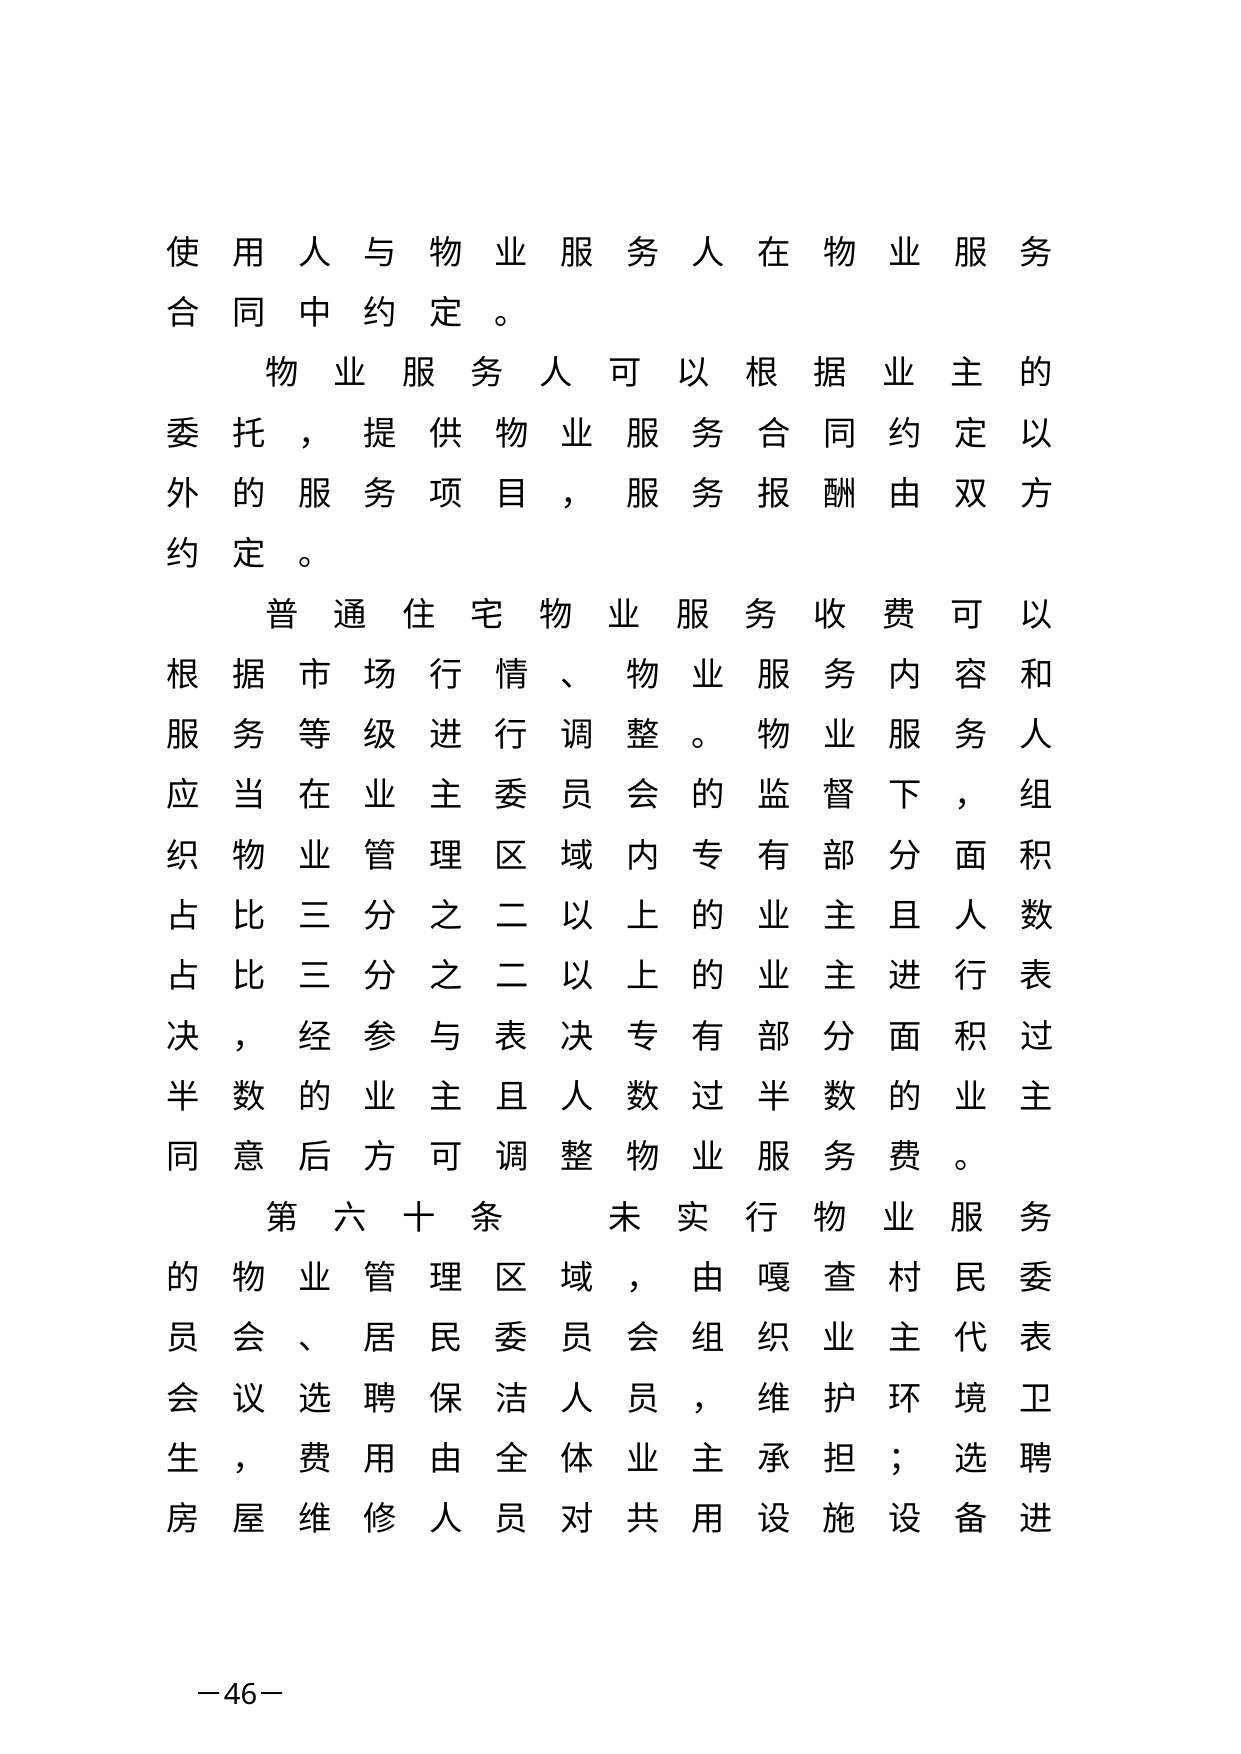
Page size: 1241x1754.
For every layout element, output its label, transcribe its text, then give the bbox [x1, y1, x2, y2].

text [167, 1184, 1085, 1546]
text 普通住宅物业服务收费可以根据市场行情、物业服务内容和服务等级进行调整。物业服务人应当在业主委员会的监督下，组织物业管理区域内专有部分面积占比三分之二以上的业主且人数占比三分之二以上的业主进行表决，经参与表决专有部分面积过半数的业主且人数过半数的业主同意后方可调整物业服务费。 [167, 581, 1085, 1184]
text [167, 219, 1085, 340]
text 物业服务人可以根据业主的委托，提供物业服务合同约定以外的服务项目，服务报酬由双方约定。 [167, 340, 1085, 581]
